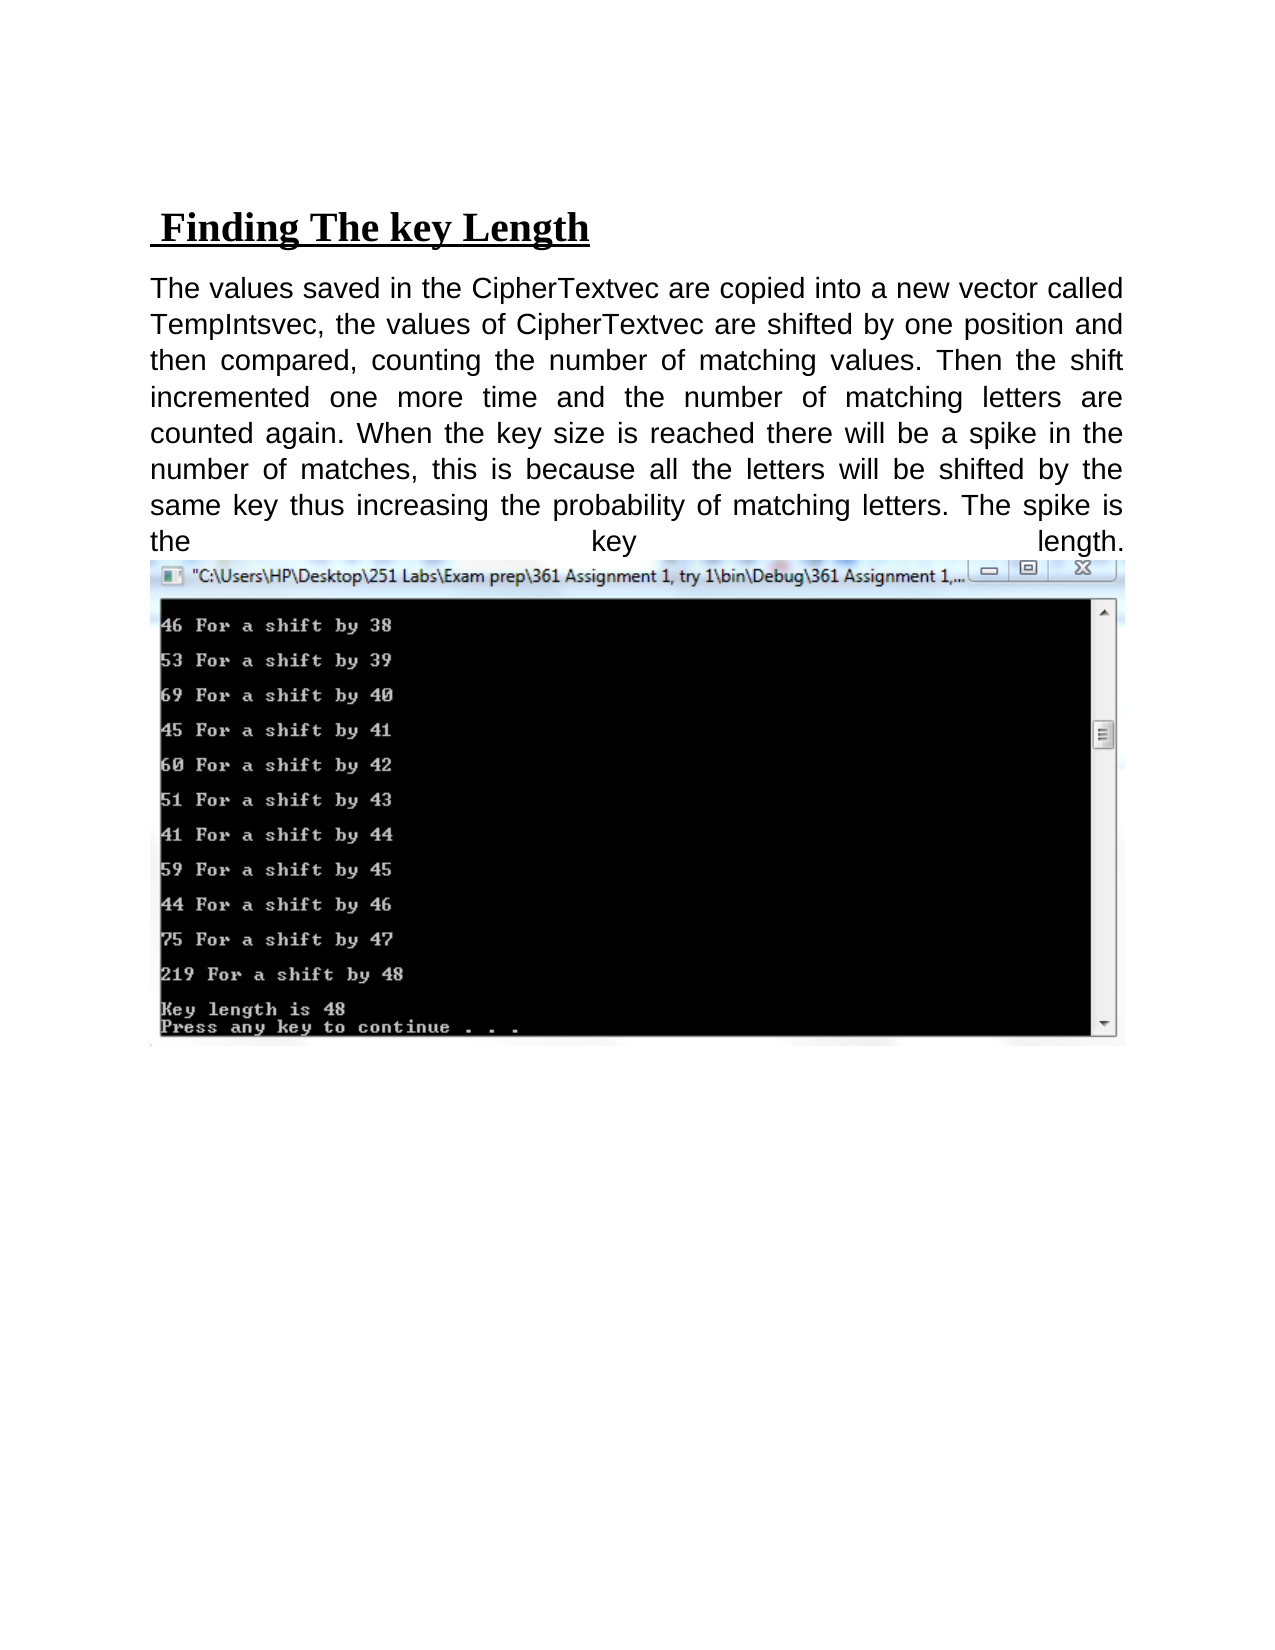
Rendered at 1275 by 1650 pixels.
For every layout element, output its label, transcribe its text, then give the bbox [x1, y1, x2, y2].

text The values saved in the CipherTextvec are copied into a new vector called TempIntsvec, the values of CipherTextvec are shifted by one position and then compared, counting the number of matching values. Then the shift incremented one more time and the number of matching letters are counted again. When the key size is reached there will be a spike in the number of matches, this is because all the letters will be shifted by the same key thus increasing the probability of matching letters. The spike is the key length. [150, 271, 1125, 560]
picture [150, 560, 1125, 1046]
text Finding The key Length [150, 203, 1125, 251]
